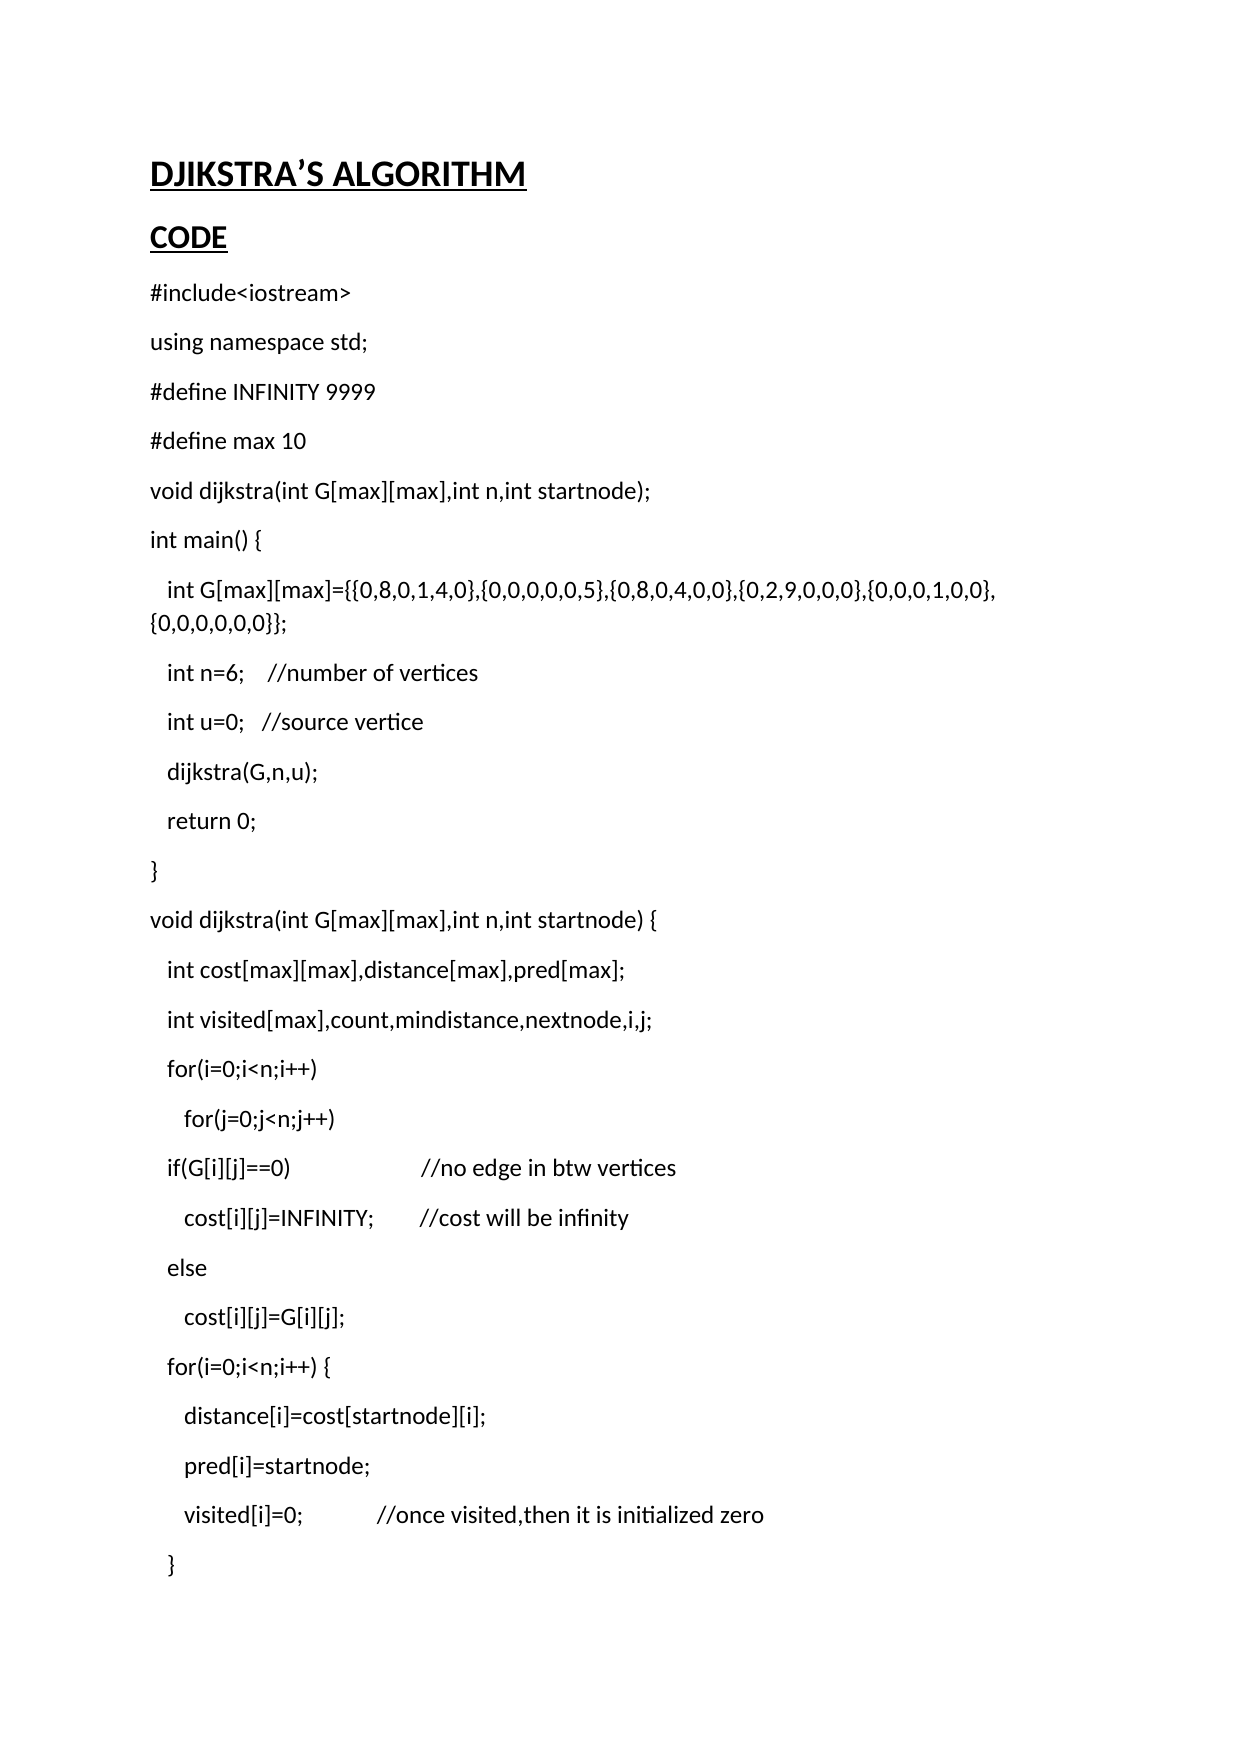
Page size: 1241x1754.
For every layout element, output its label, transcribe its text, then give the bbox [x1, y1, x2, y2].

text int visited[max],count,mindistance,nextnode,i,j; [150, 1004, 1090, 1034]
text void dijkstra(int G[max][max],int n,int startnode) { [150, 905, 1090, 935]
text using namespace std; [150, 326, 1090, 357]
text } [150, 1549, 1090, 1580]
text visited[i]=0; //once visited,then it is initialized zero [150, 1500, 1090, 1530]
text int cost[max][max],distance[max],pred[max]; [150, 954, 1090, 985]
text } [150, 855, 1090, 886]
text cost[i][j]=INFINITY; //cost will be infinity [150, 1202, 1090, 1233]
text DJIKSTRA’S ALGORITHM [150, 150, 1090, 196]
text else [150, 1252, 1090, 1282]
text int n=6; //number of vertices [150, 657, 1090, 687]
text dijkstra(G,n,u); [150, 756, 1090, 786]
text int G[max][max]={{0,8,0,1,4,0},{0,0,0,0,0,5},{0,8,0,4,0,0},{0,2,9,0,0,0},{0,0,0,1,0,0},{0,0,0,0,0,0}}; [150, 574, 1090, 638]
text return 0; [150, 806, 1090, 836]
text pred[i]=startnode; [150, 1450, 1090, 1481]
text for(i=0;i<n;i++) { [150, 1351, 1090, 1381]
text CODE [150, 216, 1090, 257]
text void dijkstra(int G[max][max],int n,int startnode); [150, 475, 1090, 506]
text distance[i]=cost[startnode][i]; [150, 1401, 1090, 1431]
text #include<iostream> [150, 277, 1090, 307]
text #define INFINITY 9999 [150, 376, 1090, 406]
text int u=0; //source vertice [150, 706, 1090, 737]
text if(G[i][j]==0) //no edge in btw vertices [150, 1153, 1090, 1183]
text #define max 10 [150, 426, 1090, 456]
text for(i=0;i<n;i++) [150, 1053, 1090, 1084]
text int main() { [150, 525, 1090, 555]
text cost[i][j]=G[i][j]; [150, 1301, 1090, 1332]
text for(j=0;j<n;j++) [150, 1103, 1090, 1133]
